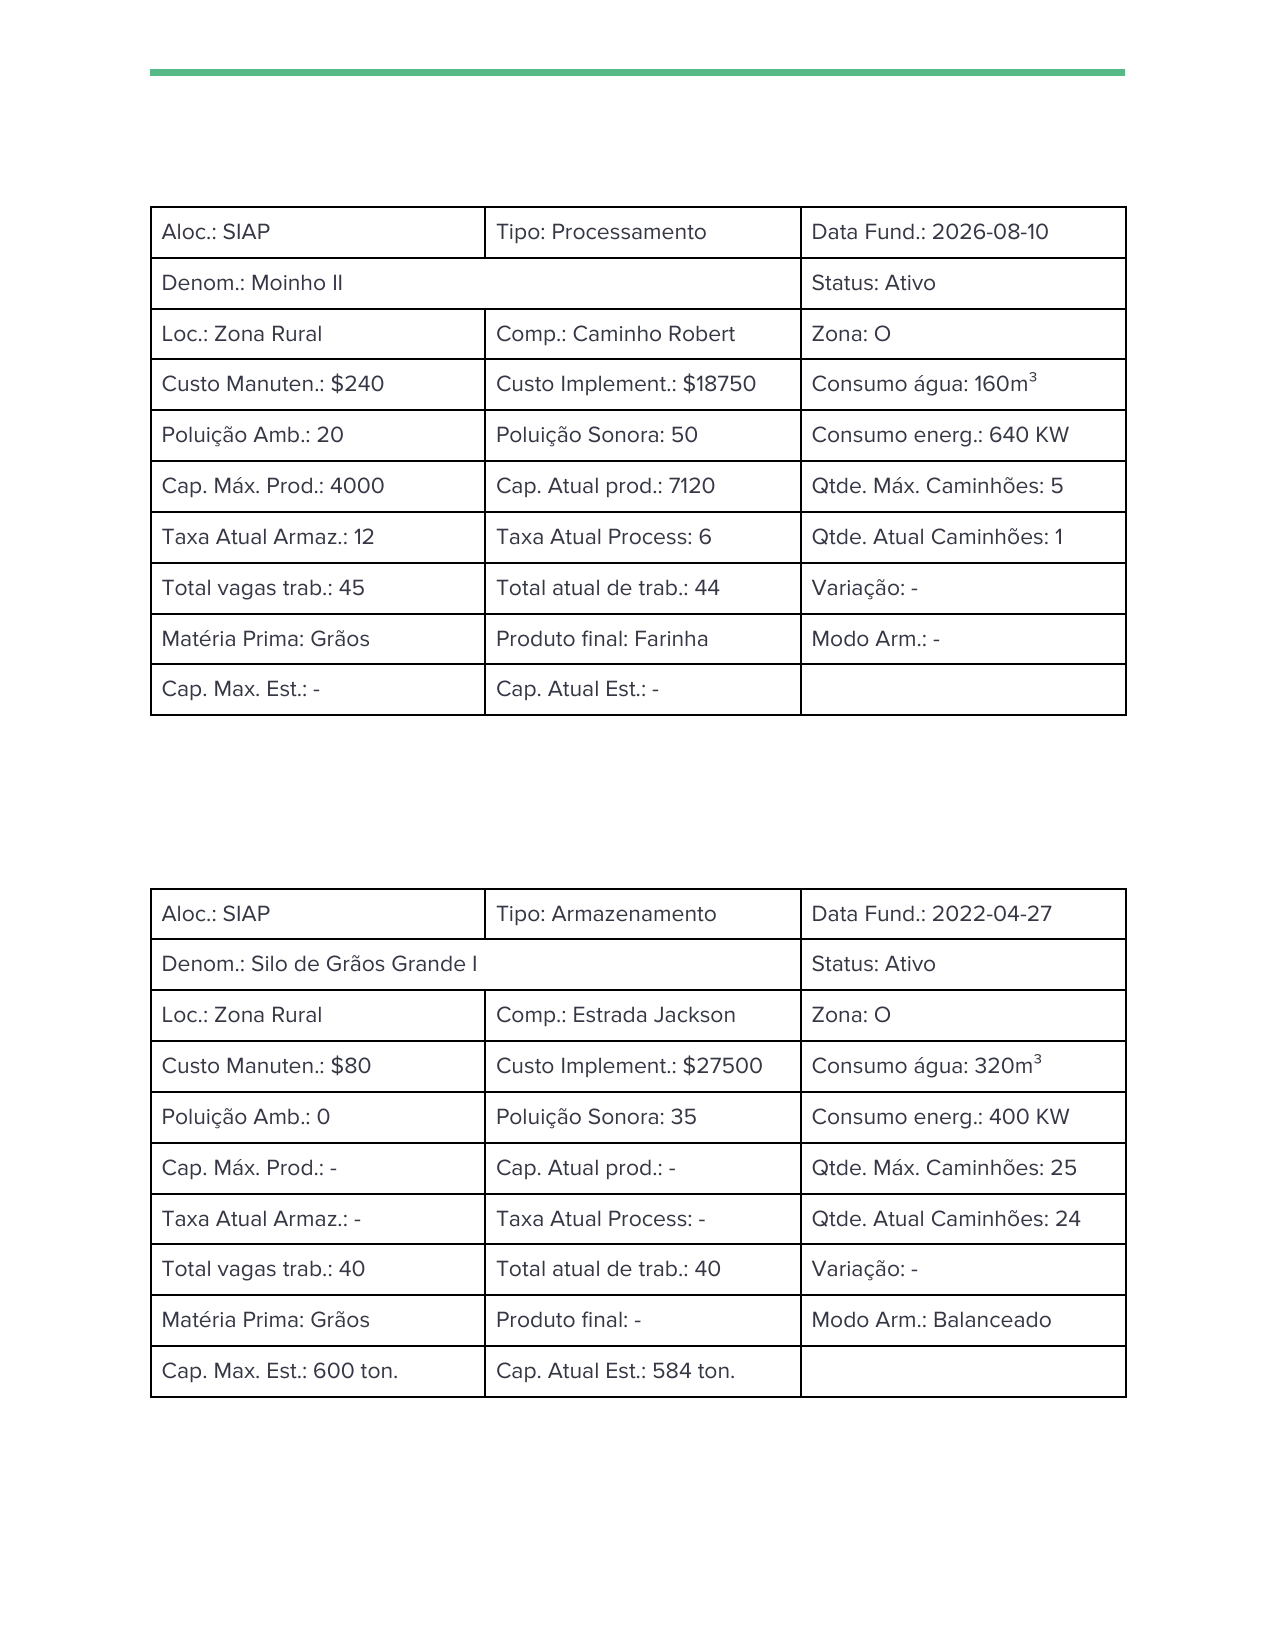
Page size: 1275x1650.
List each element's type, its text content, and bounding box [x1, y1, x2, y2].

table_cell Zona: O [802, 991, 1125, 1040]
table_header Tipo: Processamento [486, 208, 800, 257]
table_cell Taxa Atual Process: 6 [486, 513, 800, 562]
table_cell Comp.: Estrada Jackson [486, 991, 800, 1040]
table_cell Denom.: Silo de Grãos Grande I [152, 940, 800, 989]
table_cell Cap. Atual prod.: - [486, 1144, 800, 1192]
table_cell Custo Implement.: $27500 [486, 1042, 800, 1091]
table_header Tipo: Armazenamento [486, 890, 800, 938]
table_cell Poluição Amb.: 0 [152, 1093, 484, 1142]
table_cell Taxa Atual Process: - [486, 1195, 800, 1243]
table_cell Cap. Max. Est.: - [152, 665, 484, 714]
table_cell Total vagas trab.: 45 [152, 564, 484, 612]
table_cell Matéria Prima: Grãos [152, 615, 484, 663]
table_cell Loc.: Zona Rural [152, 310, 484, 358]
table_cell Taxa Atual Armaz.: - [152, 1195, 484, 1243]
table_cell Status: Ativo [802, 259, 1125, 307]
table_cell Loc.: Zona Rural [152, 991, 484, 1040]
table_cell Zona: O [802, 310, 1125, 358]
picture [150, 69, 1125, 76]
table_cell Cap. Atual Est.: - [486, 665, 800, 714]
table_cell Consumo energ.: 400 KW [802, 1093, 1125, 1142]
table_cell Consumo água: 320m³ [802, 1042, 1125, 1091]
table_cell Cap. Max. Est.: 600 ton. [152, 1347, 484, 1396]
table_cell Poluição Amb.: 20 [152, 411, 484, 460]
table_cell Consumo água: 160m³ [802, 360, 1125, 409]
table_cell [802, 1347, 1125, 1396]
table_cell Cap. Atual Est.: 584 ton. [486, 1347, 800, 1396]
table_cell Variação: - [802, 1245, 1125, 1294]
table_cell Custo Implement.: $18750 [486, 360, 800, 409]
table_cell Denom.: Moinho II [152, 259, 800, 307]
table_cell Variação: - [802, 564, 1125, 612]
table_cell Cap. Atual prod.: 7120 [486, 462, 800, 511]
table_header Data Fund.: 2026-08-10 [802, 208, 1125, 257]
table_cell Custo Manuten.: $240 [152, 360, 484, 409]
table_header Data Fund.: 2022-04-27 [802, 890, 1125, 938]
table_cell Total vagas trab.: 40 [152, 1245, 484, 1294]
table_cell Taxa Atual Armaz.: 12 [152, 513, 484, 562]
table_cell Consumo energ.: 640 KW [802, 411, 1125, 460]
table_cell Qtde. Atual Caminhões: 24 [802, 1195, 1125, 1243]
table_cell Poluição Sonora: 35 [486, 1093, 800, 1142]
table_cell Total atual de trab.: 44 [486, 564, 800, 612]
table_cell Modo Arm.: Balanceado [802, 1296, 1125, 1345]
table_cell Comp.: Caminho Robert [486, 310, 800, 358]
table_cell Cap. Máx. Prod.: 4000 [152, 462, 484, 511]
table_cell Status: Ativo [802, 940, 1125, 989]
table_cell Produto final: - [486, 1296, 800, 1345]
table_cell Qtde. Atual Caminhões: 1 [802, 513, 1125, 562]
table_cell Modo Arm.: - [802, 615, 1125, 663]
table_cell Cap. Máx. Prod.: - [152, 1144, 484, 1192]
table_cell Matéria Prima: Grãos [152, 1296, 484, 1345]
table_header Aloc.: SIAP [152, 208, 484, 257]
table_cell Total atual de trab.: 40 [486, 1245, 800, 1294]
table_cell Qtde. Máx. Caminhões: 5 [802, 462, 1125, 511]
table_cell Qtde. Máx. Caminhões: 25 [802, 1144, 1125, 1192]
table_cell Custo Manuten.: $80 [152, 1042, 484, 1091]
table_cell Produto final: Farinha [486, 615, 800, 663]
table_header Aloc.: SIAP [152, 890, 484, 938]
table_cell [802, 665, 1125, 714]
table_cell Poluição Sonora: 50 [486, 411, 800, 460]
